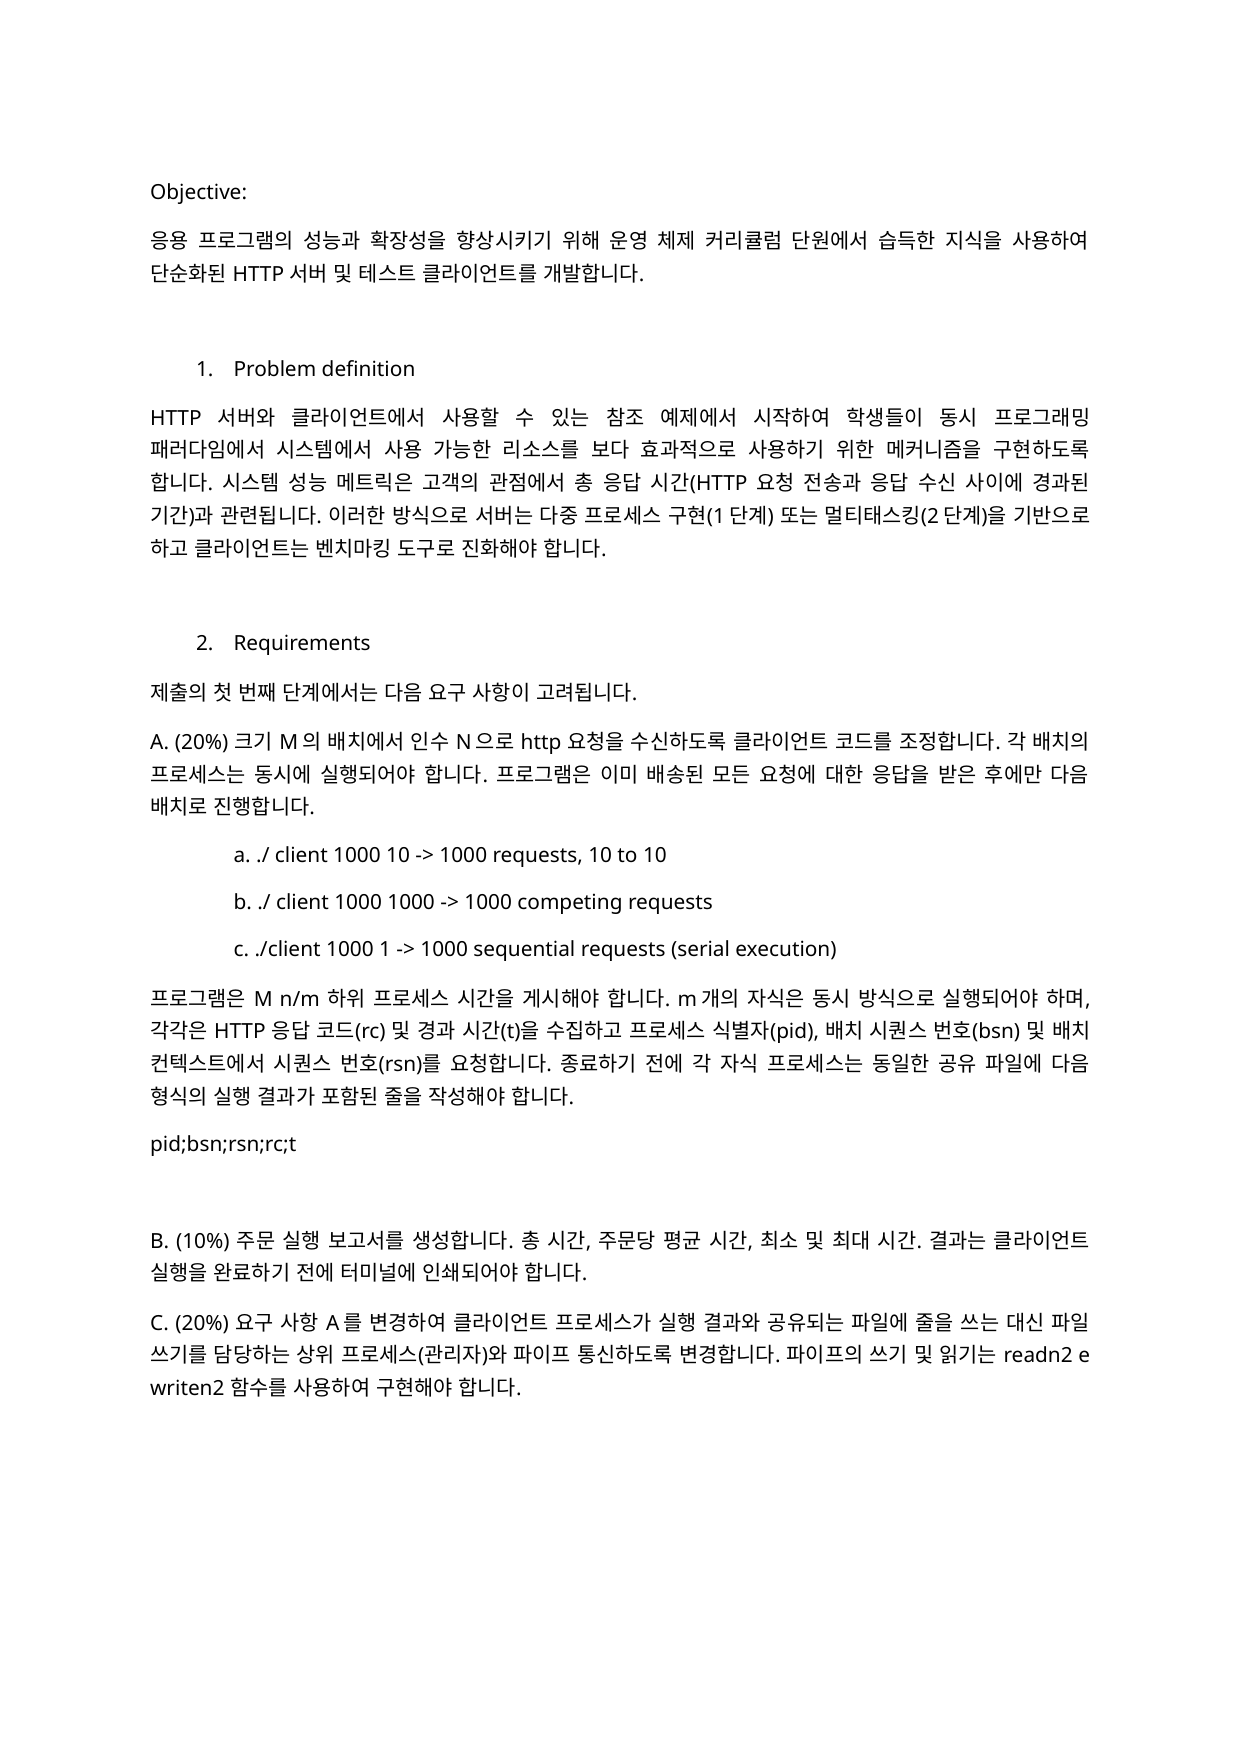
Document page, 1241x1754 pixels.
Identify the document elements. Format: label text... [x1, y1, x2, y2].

text C. (20%) 요구 사항 A를 변경하여 클라이언트 프로세스가 실행 결과와 공유되는 파일에 줄을 쓰는 대신 파일 쓰기를 담당하는 상위 프로세스(관리자)와 파이프 통신하도록 변경합니다. 파이프의 쓰기 및 읽기는 readn2 e writen2 함수를 사용하여 구현해야 합니다. [150, 1306, 1090, 1402]
list Problem definition [196, 354, 1090, 382]
list Requirements [196, 628, 1090, 657]
text Objective: [150, 177, 1090, 206]
text A. (20%) 크기 M의 배치에서 인수 N으로 http 요청을 수신하도록 클라이언트 코드를 조정합니다. 각 배치의 프로세스는 동시에 실행되어야 합니다. 프로그램은 이미 배송된 모든 요청에 대한 응답을 받은 후에만 다음 배치로 진행합니다. [150, 725, 1090, 821]
text b. ./ client 1000 1000 -> 1000 competing requests [150, 887, 1090, 916]
text HTTP 서버와 클라이언트에서 사용할 수 있는 참조 예제에서 시작하여 학생들이 동시 프로그래밍 패러다임에서 시스템에서 사용 가능한 리소스를 보다 효과적으로 사용하기 위한 메커니즘을 구현하도록 합니다. 시스템 성능 메트릭은 고객의 관점에서 총 응답 시간(HTTP 요청 전송과 응답 수신 사이에 경과된 기간)과 관련됩니다. 이러한 방식으로 서버는 다중 프로세스 구현(1단계) 또는 멀티태스킹(2단계)을 기반으로 하고 클라이언트는 벤치마킹 도구로 진화해야 합니다. [150, 401, 1090, 562]
text a. ./ client 1000 10 -> 1000 requests, 10 to 10 [150, 840, 1090, 868]
text c. ./client 1000 1 -> 1000 sequential requests (serial execution) [150, 934, 1090, 963]
text 제출의 첫 번째 단계에서는 다음 요구 사항이 고려됩니다. [150, 676, 1090, 706]
text 응용 프로그램의 성능과 확장성을 향상시키기 위해 운영 체제 커리큘럼 단원에서 습득한 지식을 사용하여 단순화된 HTTP 서버 및 테스트 클라이언트를 개발합니다. [150, 224, 1090, 287]
text B. (10%) 주문 실행 보고서를 생성합니다. 총 시간, 주문당 평균 시간, 최소 및 최대 시간. 결과는 클라이언트 실행을 완료하기 전에 터미널에 인쇄되어야 합니다. [150, 1224, 1090, 1287]
text pid;bsn;rsn;rc;t [150, 1129, 1090, 1158]
text 프로그램은 M n/m 하위 프로세스 시간을 게시해야 합니다. m개의 자식은 동시 방식으로 실행되어야 하며, 각각은 HTTP 응답 코드(rc) 및 경과 시간(t)을 수집하고 프로세스 식별자(pid), 배치 시퀀스 번호(bsn) 및 배치 컨텍스트에서 시퀀스 번호(rsn)를 요청합니다. 종료하기 전에 각 자식 프로세스는 동일한 공유 파일에 다음 형식의 실행 결과가 포함된 줄을 작성해야 합니다. [150, 982, 1090, 1110]
